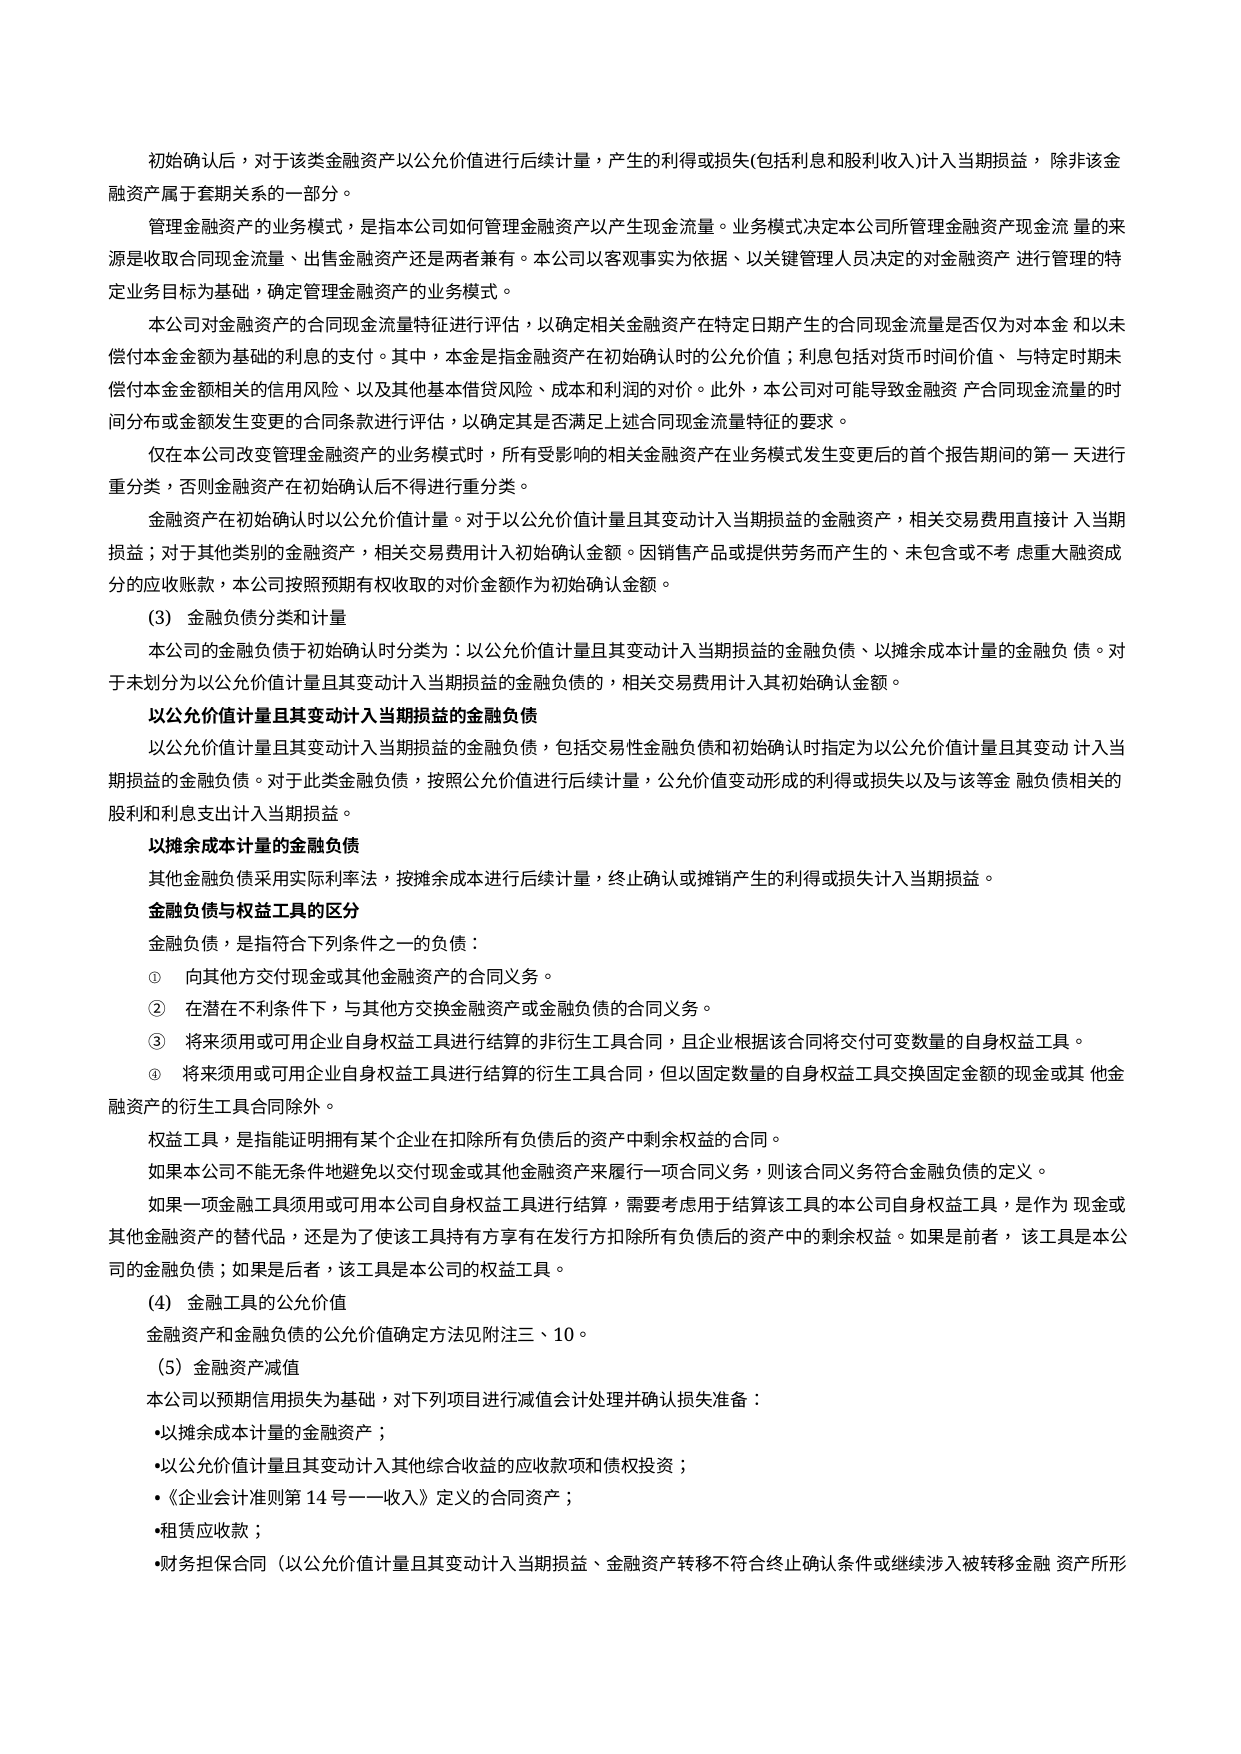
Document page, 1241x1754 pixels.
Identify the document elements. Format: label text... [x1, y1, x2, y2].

text 金融负债与权益工具的区分 [108, 892, 1128, 924]
text 以摊余成本计量的金融负债 [108, 827, 1128, 859]
text 本公司以预期信用损失为基础，对下列项目进行减值会计处理并确认损失准备： [108, 1381, 1128, 1413]
text 以公允价值计量且其变动计入当期损益的金融负债，包括交易性金融负债和初始确认时指定为以公允价值计量且其变动 计入当期损益的金融负债。对于此类金融负债，按照公允价值进行后续计量，公允价值变动形成的利得或损失以及与该等金 融负债相关的股利和利息支出计入当期损益。 [108, 729, 1128, 827]
text 如果本公司不能无条件地避免以交付现金或其他金融资产来履行一项合同义务，则该合同义务符合金融负债的定义。 [108, 1153, 1128, 1185]
text •以公允价值计量且其变动计入其他综合收益的应收款项和债权投资； [108, 1446, 1128, 1479]
list 金融负债分类和计量 [108, 598, 1128, 631]
list 向其他方交付现金或其他金融资产的合同义务。 [108, 957, 1128, 989]
text •《企业会计准则第14号一一收入》定义的合同资产； [108, 1479, 1128, 1511]
text 金融资产在初始确认时以公允价值计量。对于以公允价值计量且其变动计入当期损益的金融资产，相关交易费用直接计 入当期损益；对于其他类别的金融资产，相关交易费用计入初始确认金额。因销售产品或提供劳务而产生的、未包含或不考 虑重大融资成分的应收账款，本公司按照预期有权收取的对价金额作为初始确认金额。 [108, 501, 1128, 598]
text 金融资产和金融负债的公允价值确定方法见附注三、10。 [108, 1316, 1128, 1348]
text 仅在本公司改变管理金融资产的业务模式时，所有受影响的相关金融资产在业务模式发生变更后的首个报告期间的第一 天进行重分类，否则金融资产在初始确认后不得进行重分类。 [108, 435, 1128, 501]
text （5）金融资产减值 [108, 1348, 1128, 1381]
text 金融负债，是指符合下列条件之一的负债： [108, 924, 1128, 957]
text 权益工具，是指能证明拥有某个企业在扣除所有负债后的资产中剩余权益的合同。 [108, 1120, 1128, 1153]
text 以公允价值计量且其变动计入当期损益的金融负债 [108, 696, 1128, 729]
list 在潜在不利条件下，与其他方交换金融资产或金融负债的合同义务。 [108, 989, 1128, 1022]
text 初始确认后，对于该类金融资产以公允价值进行后续计量，产生的利得或损失(包括利息和股利收入)计入当期损益， 除非该金融资产属于套期关系的一部分。 [108, 142, 1128, 207]
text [146, 1544, 1128, 1576]
list 金融工具的公允价值 [108, 1283, 1128, 1316]
text 如果一项金融工具须用或可用本公司自身权益工具进行结算，需要考虑用于结算该工具的本公司自身权益工具，是作为 现金或其他金融资产的替代品，还是为了使该工具持有方享有在发行方扣除所有负债后的资产中的剩余权益。如果是前者， 该工具是本公司的金融负债；如果是后者，该工具是本公司的权益工具。 [108, 1185, 1128, 1283]
text 管理金融资产的业务模式，是指本公司如何管理金融资产以产生现金流量。业务模式决定本公司所管理金融资产现金流 量的来源是收取合同现金流量、出售金融资产还是两者兼有。本公司以客观事实为依据、以关键管理人员决定的对金融资产 进行管理的特定业务目标为基础，确定管理金融资产的业务模式。 [108, 207, 1128, 305]
text 本公司的金融负债于初始确认时分类为：以公允价值计量且其变动计入当期损益的金融负债、以摊余成本计量的金融负 债。对于未划分为以公允价值计量且其变动计入当期损益的金融负债的，相关交易费用计入其初始确认金额。 [108, 631, 1128, 696]
text 其他金融负债采用实际利率法，按摊余成本进行后续计量，终止确认或摊销产生的利得或损失计入当期损益。 [108, 859, 1128, 892]
text •租赁应收款； [108, 1511, 1128, 1544]
text •以摊余成本计量的金融资产； [108, 1413, 1128, 1446]
list 将来须用或可用企业自身权益工具进行结算的衍生工具合同，但以固定数量的自身权益工具交换固定金额的现金或其 他金融资产的衍生工具合同除外。 [108, 1055, 1128, 1120]
list 将来须用或可用企业自身权益工具进行结算的非衍生工具合同，且企业根据该合同将交付可变数量的自身权益工具。 [108, 1022, 1128, 1055]
text 本公司对金融资产的合同现金流量特征进行评估，以确定相关金融资产在特定日期产生的合同现金流量是否仅为对本金 和以未偿付本金金额为基础的利息的支付。其中，本金是指金融资产在初始确认时的公允价值；利息包括对货币时间价值、 与特定时期未偿付本金金额相关的信用风险、以及其他基本借贷风险、成本和利润的对价。此外，本公司对可能导致金融资 产合同现金流量的时间分布或金额发生变更的合同条款进行评估，以确定其是否满足上述合同现金流量特征的要求。 [108, 305, 1128, 435]
